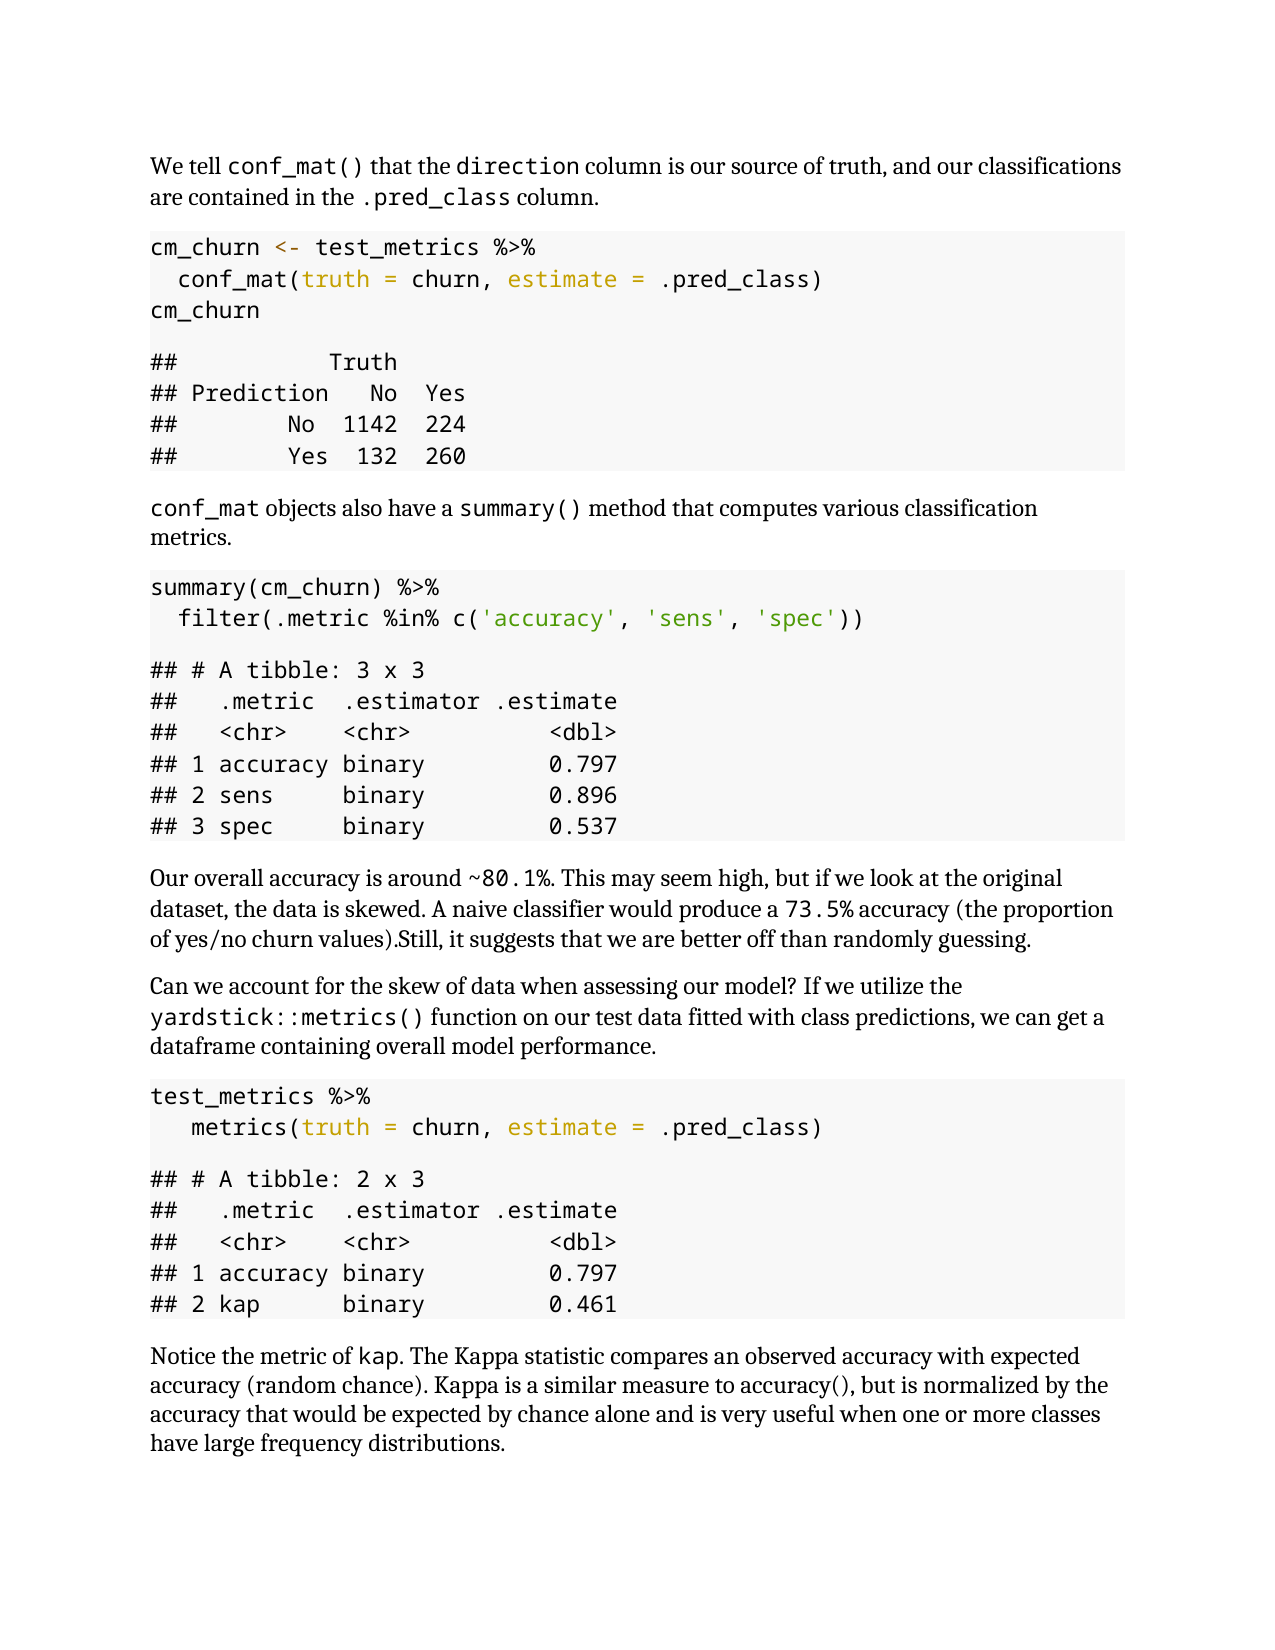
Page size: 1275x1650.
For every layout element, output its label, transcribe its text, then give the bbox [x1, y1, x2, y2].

text We tell conf_mat() that the direction column is our source of truth, and our classifications are contained in the .pred_class column. [150, 150, 1125, 212]
text summary(cm_churn) %>% filter(.metric %in% c('accuracy', 'sens', 'spec')) [439, 570, 1125, 633]
text cm_churn <- test_metrics %>% conf_mat(truth = churn, estimate = .pred_class) cm_churn [150, 231, 1125, 325]
text ## Truth ## Prediction No Yes ## No 1142 224 ## Yes 132 260 [150, 346, 1125, 471]
text Can we account for the skew of data when assessing our model? If we utilize the yardstick::metrics() function on our test data fitted with class predictions, we can get a dataframe containing overall model performance. [150, 972, 1125, 1061]
text ## # A tibble: 2 x 3 ## .metric .estimator .estimate ## <chr> <chr> <dbl> ## 1 accuracy binary 0.797 ## 2 kap binary 0.461 [150, 1163, 1125, 1319]
text Notice the metric of kap. The Kappa statistic compares an observed accuracy with expected accuracy (random chance). Kappa is a similar measure to accuracy(), but is normalized by the accuracy that would be expected by chance alone and is very useful when one or more classes have large frequency distributions. [150, 1340, 1125, 1457]
text Our overall accuracy is around ~80.1%. This may seem high, but if we look at the original dataset, the data is skewed. A naive classifier would produce a 73.5% accuracy (the proportion of yes/no churn values).Still, it suggests that we are better off than randomly guessing. [150, 862, 1125, 953]
text ## # A tibble: 3 x 3 ## .metric .estimator .estimate ## <chr> <chr> <dbl> ## 1 accuracy binary 0.797 ## 2 sens binary 0.896 ## 3 spec binary 0.537 [150, 654, 1125, 841]
text test_metrics %>% metrics(truth = churn, estimate = .pred_class) [150, 1079, 1125, 1142]
text conf_mat objects also have a summary() method that computes various classification metrics. [150, 492, 1125, 552]
